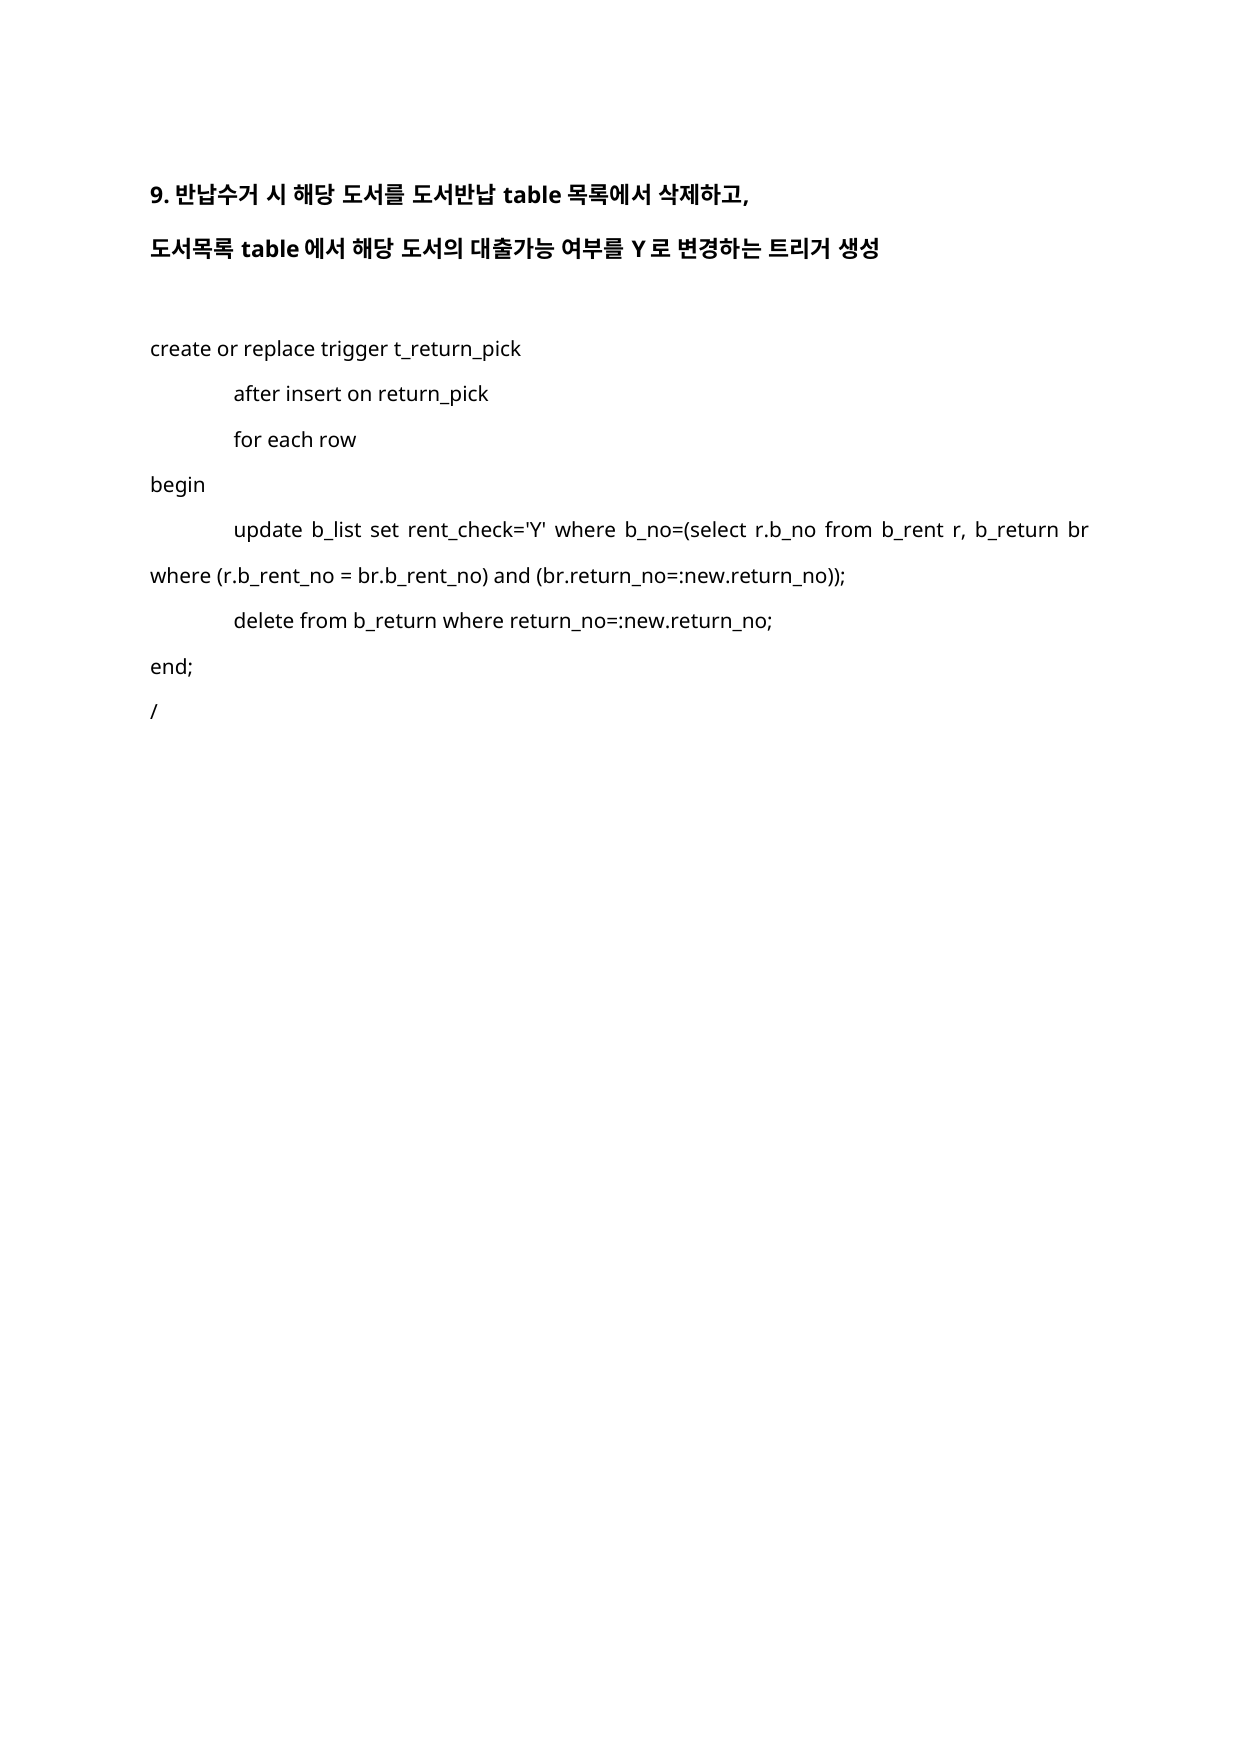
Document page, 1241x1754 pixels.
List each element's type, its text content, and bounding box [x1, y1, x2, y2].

text for each row [150, 425, 1090, 453]
text begin [150, 470, 1090, 498]
text update b_list set rent_check='Y' where b_no=(select r.b_no from b_rent r, b_return br where (r.b_rent_no = br.b_rent_no) and (br.return_no=:new.return_no)); [150, 516, 1090, 589]
text end; [150, 652, 1090, 680]
text 9. 반납수거 시 해당 도서를 도서반납 table 목록에서 삭제하고, [150, 177, 1090, 211]
text / [150, 697, 1090, 726]
text 도서목록 table에서 해당 도서의 대출가능 여부를 Y로 변경하는 트리거 생성 [150, 231, 1090, 264]
text create or replace trigger t_return_pick [150, 334, 1090, 362]
text after insert on return_pick [150, 379, 1090, 408]
text delete from b_return where return_no=:new.return_no; [150, 606, 1090, 635]
